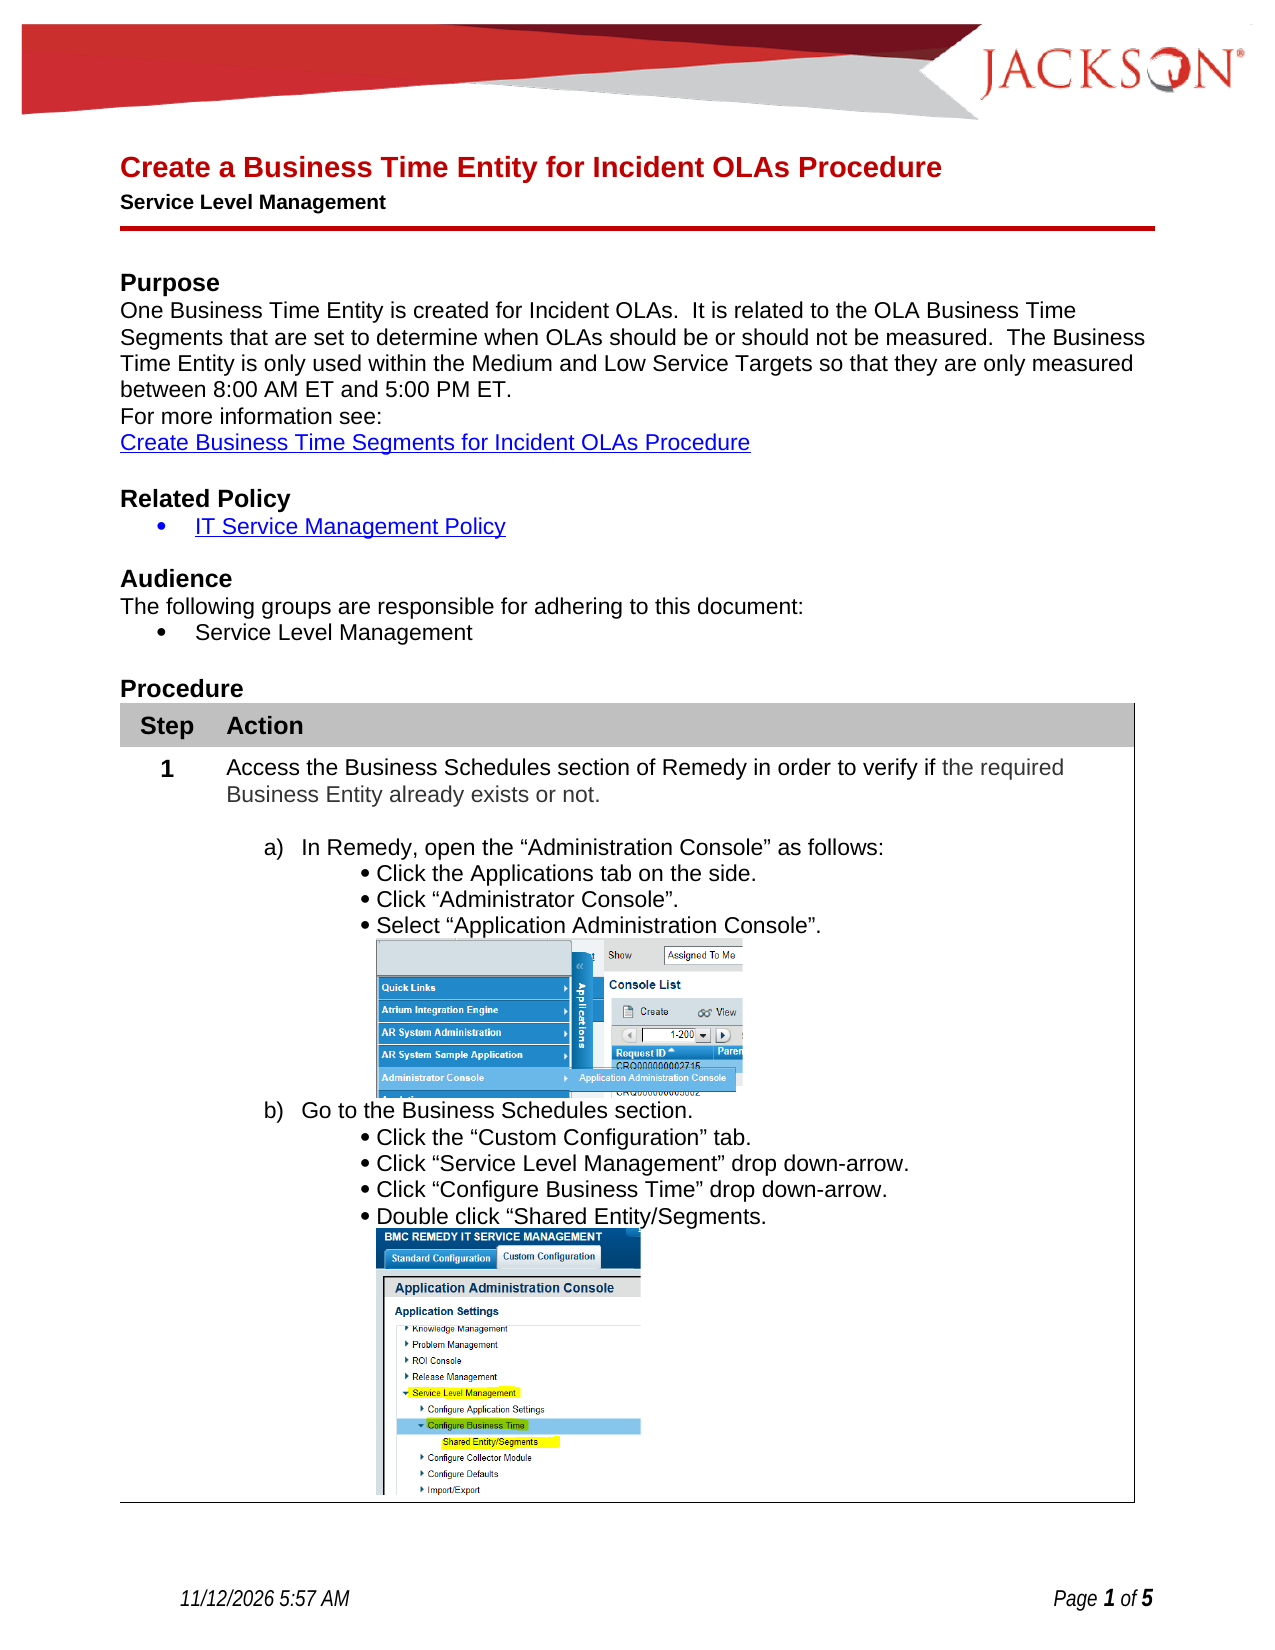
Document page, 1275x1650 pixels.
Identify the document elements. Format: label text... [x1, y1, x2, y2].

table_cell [214, 747, 1134, 1502]
text The following groups are responsible for adhering to this document: [120, 593, 1155, 619]
subtitle Service Level Management [120, 190, 1155, 226]
list Service Level Management [157, 619, 1155, 646]
table_header Step [120, 703, 214, 747]
list IT Service Management Policy [157, 513, 1155, 539]
text Purpose [120, 268, 1155, 297]
text Related Policy [120, 484, 1155, 513]
text One Business Time Entity is created for Incident OLAs. It is related to the OLA Business Time Segments that are set to determine when OLAs should be or should not be measured. The Business Time Entity is only used within the Medium and Low Service Targets so that they are only measured between 8:00 AM ET and 5:00 PM ET. [120, 297, 1155, 403]
subtitle Create a Business Time Entity for Incident OLAs Procedure [120, 150, 1155, 183]
text Procedure [120, 674, 1155, 703]
table_cell 1 [120, 747, 214, 1502]
text Create Business Time Segments for Incident OLAs Procedure [120, 429, 1155, 455]
picture [376, 1228, 641, 1495]
text Audience [120, 564, 1155, 593]
picture [376, 938, 743, 1098]
text For more information see: [120, 403, 1155, 429]
picture [0, 3, 1264, 123]
table_header Action [214, 703, 1134, 747]
